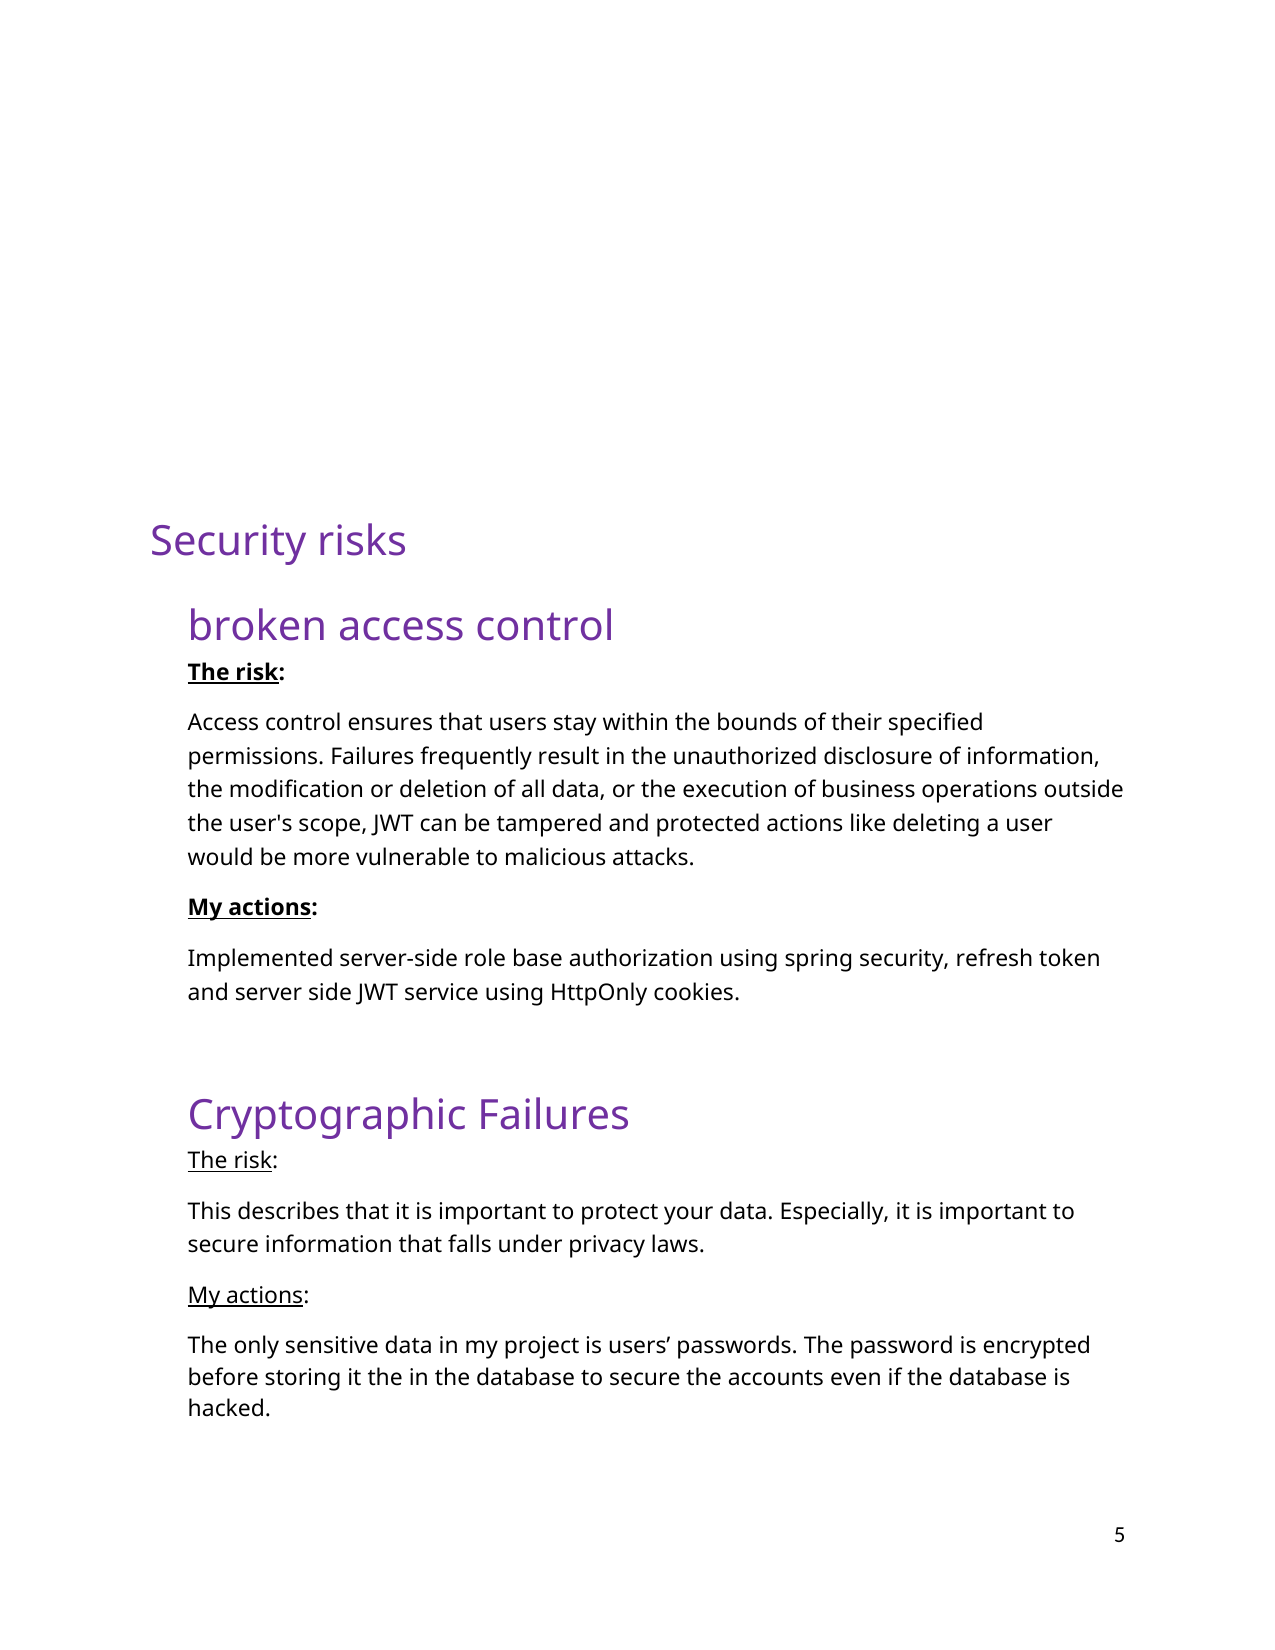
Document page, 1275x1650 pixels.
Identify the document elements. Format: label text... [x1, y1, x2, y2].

subtitle Cryptographic Failures [187, 1084, 1125, 1141]
text My actions: [187, 1279, 1125, 1310]
subtitle broken access control [187, 596, 1125, 653]
subtitle Security risks [150, 511, 1125, 568]
text Implemented server-side role base authorization using spring security, refresh token and server side JWT service using HttpOnly cookies. [187, 942, 1125, 1007]
text The only sensitive data in my project is users’ passwords. The password is encrypted before storing it the in the database to secure the accounts even if the database is hacked. [187, 1329, 1125, 1423]
text This describes that it is important to protect your data. Especially, it is important to secure information that falls under privacy laws. [187, 1194, 1125, 1259]
text Access control ensures that users stay within the bounds of their specified permissions. Failures frequently result in the unauthorized disclosure of information, the modification or deletion of all data, or the execution of business operations outside the user's scope, JWT can be tampered and protected actions like deleting a user would be more vulnerable to malicious attacks. [187, 706, 1125, 872]
text My actions: [187, 891, 1125, 922]
text The risk: [187, 655, 1125, 687]
text The risk: [187, 1144, 1125, 1175]
